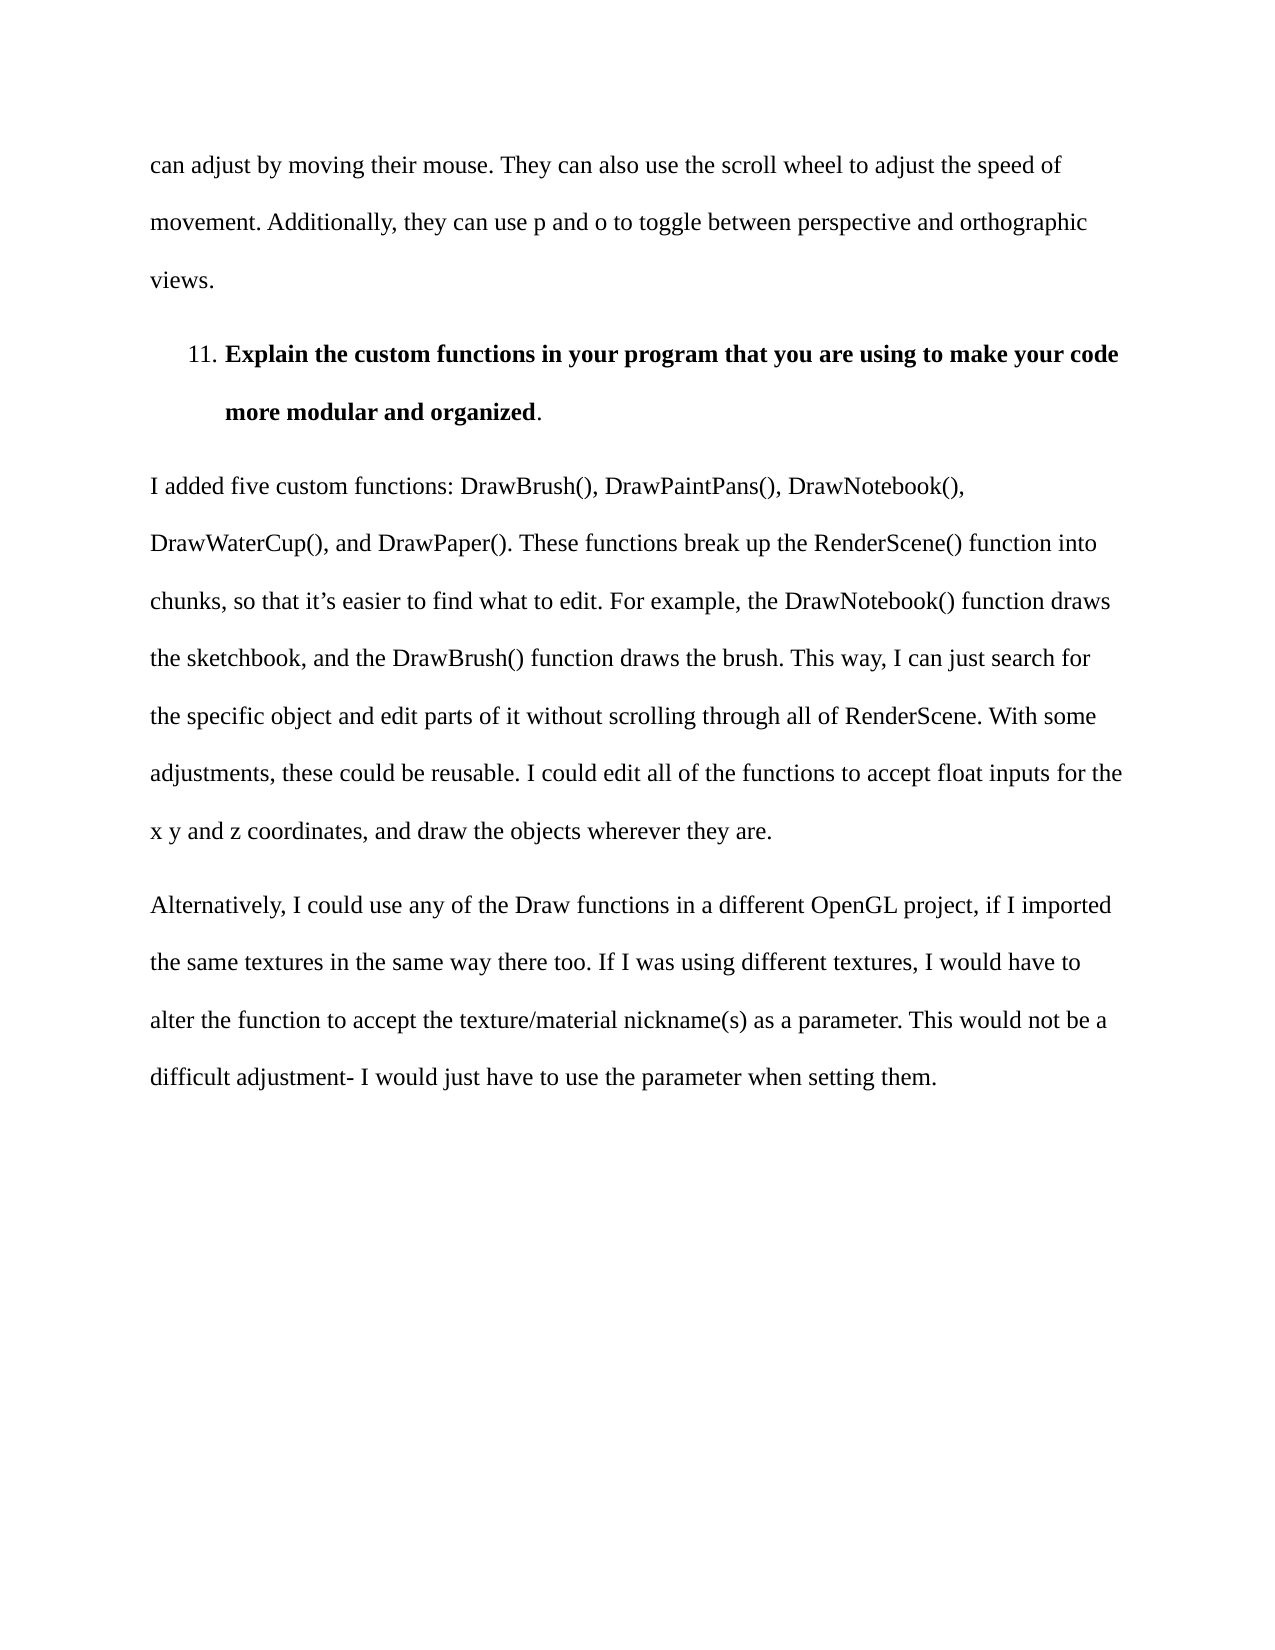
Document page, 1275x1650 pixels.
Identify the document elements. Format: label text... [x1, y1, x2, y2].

text Alternatively, I could use any of the Draw functions in a different OpenGL project, if I imported the same textures in the same way there too. If I was using different textures, I would have to alter the function to accept the texture/material nickname(s) as a parameter. This would not be a difficult adjustment- I would just have to use the parameter when setting them. [150, 890, 1125, 1091]
list Explain the custom functions in your program that you are using to make your code more modular and organized. [187, 339, 1125, 425]
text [150, 150, 1125, 294]
text I added five custom functions: DrawBrush(), DrawPaintPans(), DrawNotebook(), DrawWaterCup(), and DrawPaper(). These functions break up the RenderScene() function into chunks, so that it’s easier to find what to edit. For example, the DrawNotebook() function draws the sketchbook, and the DrawBrush() function draws the brush. This way, I can just search for the specific object and edit parts of it without scrolling through all of RenderScene. With some adjustments, these could be reusable. I could edit all of the functions to accept float inputs for the x y and z coordinates, and draw the objects wherever they are. [150, 471, 1125, 844]
